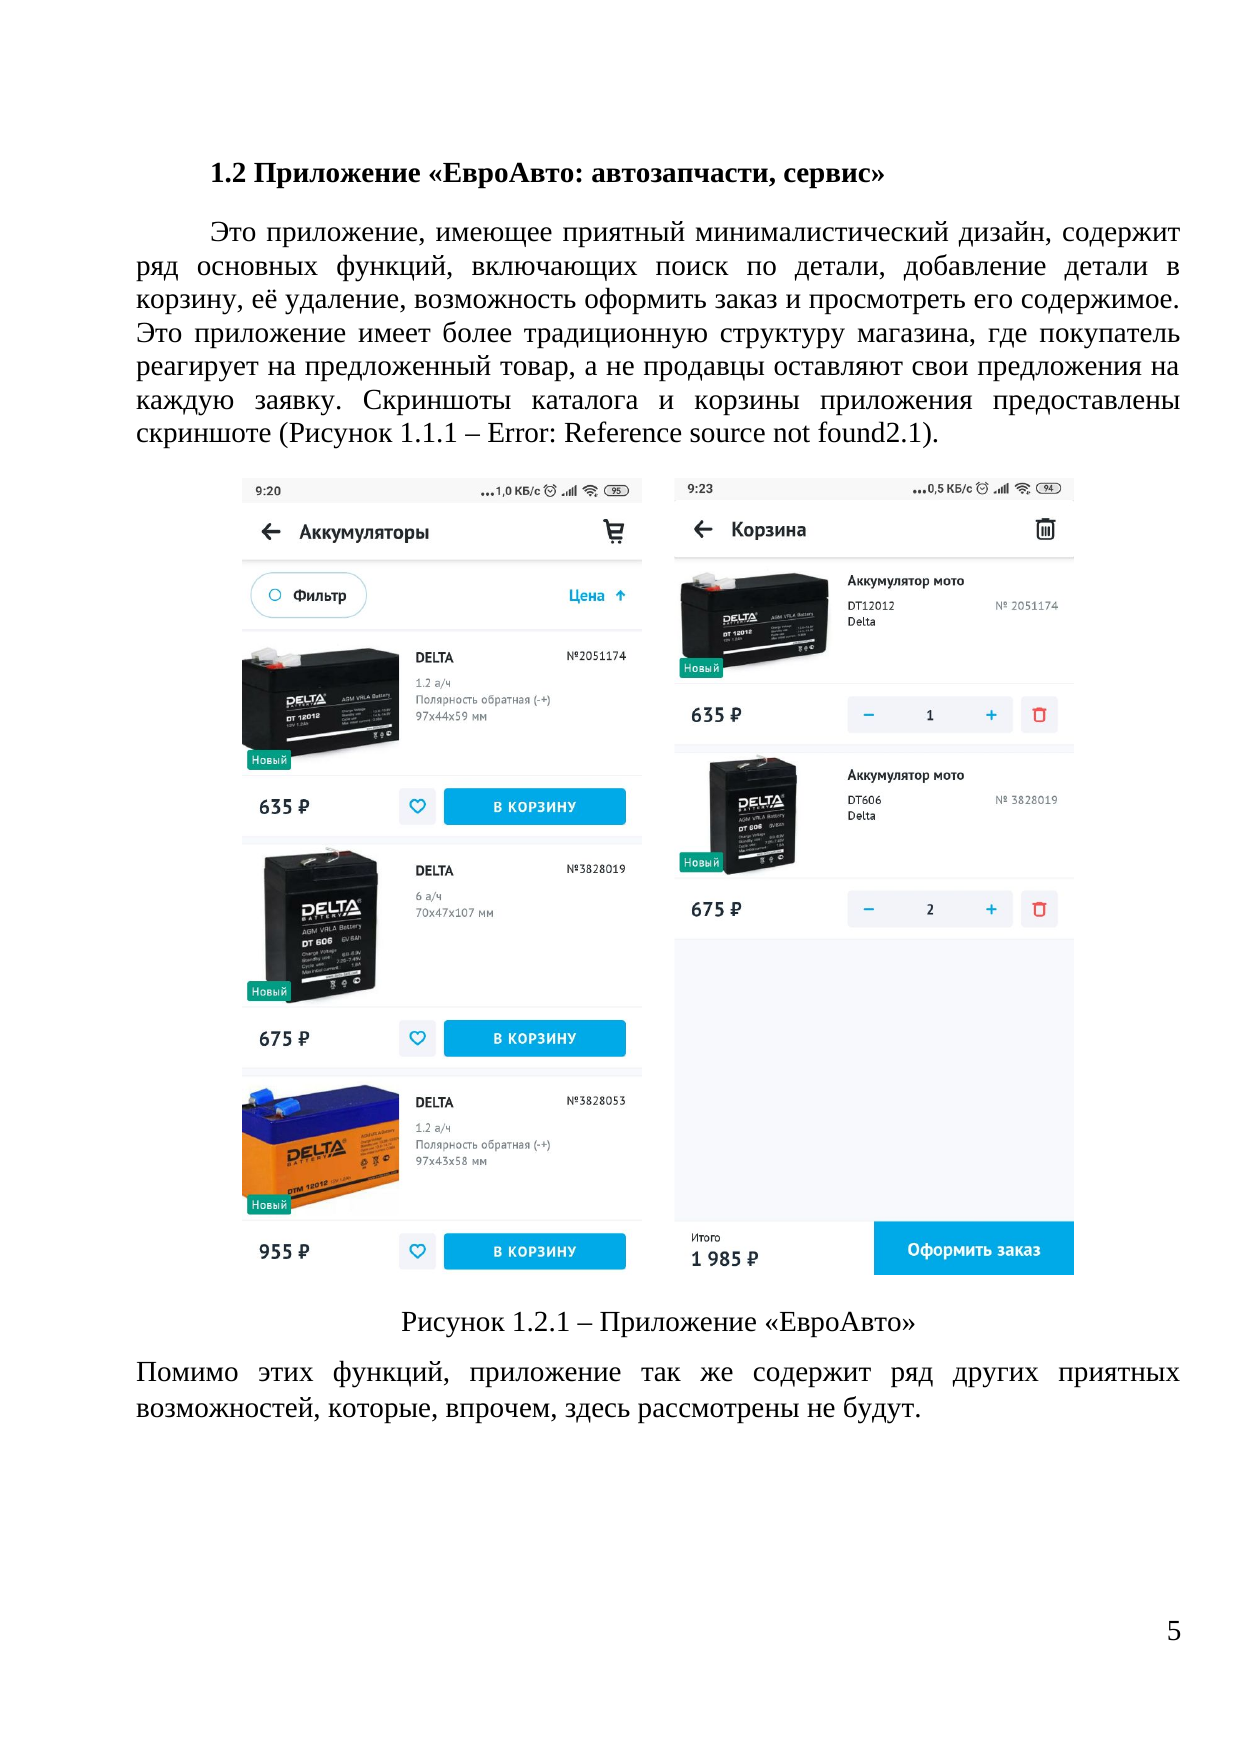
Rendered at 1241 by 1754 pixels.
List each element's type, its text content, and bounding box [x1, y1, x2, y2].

text Рисунок 1.2.1 – Приложение «ЕвроАвто» [136, 1304, 1181, 1337]
subtitle 1.2 Приложение «ЕвроАвто: автозапчасти, сервис» [136, 156, 1181, 189]
picture [998, 1246, 1013, 1256]
picture [1016, 1246, 1031, 1256]
picture [1034, 1246, 1040, 1256]
picture [909, 1243, 991, 1259]
picture [242, 478, 1075, 1275]
text Помимо этих функций, приложение так же содержит ряд других приятных возможностей, которые, впрочем, здесь рассмотрены не будут. [136, 1354, 1181, 1424]
